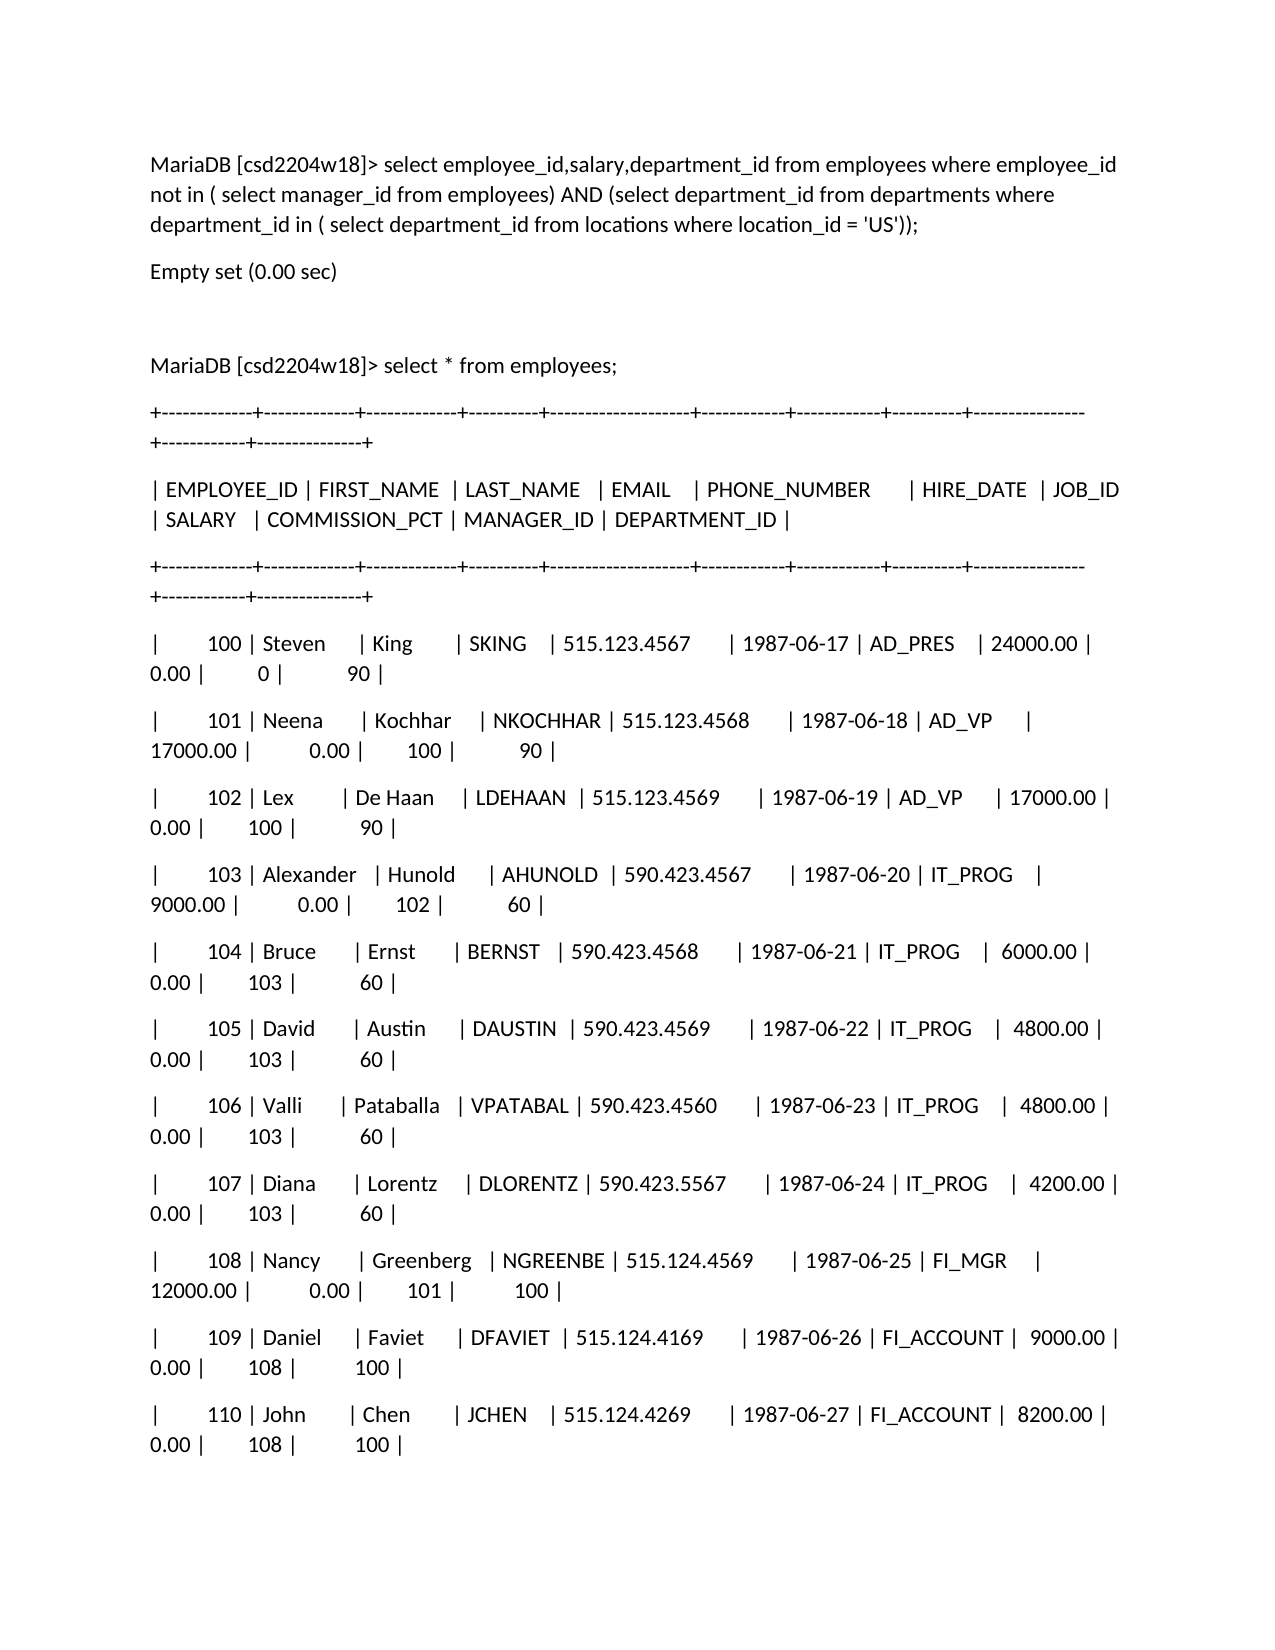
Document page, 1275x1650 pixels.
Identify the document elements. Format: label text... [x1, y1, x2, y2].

text | EMPLOYEE_ID | FIRST_NAME | LAST_NAME | EMAIL | PHONE_NUMBER | HIRE_DATE | JOB_ID | SALARY | COMMISSION_PCT | MANAGER_ID | DEPARTMENT_ID | [150, 475, 1125, 533]
text | 100 | Steven | King | SKING | 515.123.4567 | 1987-06-17 | AD_PRES | 24000.00 | 0.00 | 0 | 90 | [150, 629, 1125, 687]
text MariaDB [csd2204w18]> select * from employees; [150, 351, 1125, 379]
text | 105 | David | Austin | DAUSTIN | 590.423.4569 | 1987-06-22 | IT_PROG | 4800.00 | 0.00 | 103 | 60 | [150, 1014, 1125, 1073]
text | 106 | Valli | Pataballa | VPATABAL | 590.423.4560 | 1987-06-23 | IT_PROG | 4800.00 | 0.00 | 103 | 60 | [150, 1092, 1125, 1150]
text | 104 | Bruce | Ernst | BERNST | 590.423.4568 | 1987-06-21 | IT_PROG | 6000.00 | 0.00 | 103 | 60 | [150, 937, 1125, 996]
text | 110 | John | Chen | JCHEN | 515.124.4269 | 1987-06-27 | FI_ACCOUNT | 8200.00 | 0.00 | 108 | 100 | [150, 1400, 1125, 1458]
text | 108 | Nancy | Greenberg | NGREENBE | 515.124.4569 | 1987-06-25 | FI_MGR | 12000.00 | 0.00 | 101 | 100 | [150, 1246, 1125, 1304]
text MariaDB [csd2204w18]> select employee_id,salary,department_id from employees where employee_id not in ( select manager_id from employees) AND (select department_id from departments where department_id in ( select department_id from locations where location_id = 'US')); [150, 150, 1125, 238]
text | 103 | Alexander | Hunold | AHUNOLD | 590.423.4567 | 1987-06-20 | IT_PROG | 9000.00 | 0.00 | 102 | 60 | [150, 860, 1125, 919]
text | 109 | Daniel | Faviet | DFAVIET | 515.124.4169 | 1987-06-26 | FI_ACCOUNT | 9000.00 | 0.00 | 108 | 100 | [150, 1323, 1125, 1381]
text | 101 | Neena | Kochhar | NKOCHHAR | 515.123.4568 | 1987-06-18 | AD_VP | 17000.00 | 0.00 | 100 | 90 | [150, 706, 1125, 764]
text Empty set (0.00 sec) [150, 257, 1125, 285]
text | 102 | Lex | De Haan | LDEHAAN | 515.123.4569 | 1987-06-19 | AD_VP | 17000.00 | 0.00 | 100 | 90 | [150, 783, 1125, 842]
text | 107 | Diana | Lorentz | DLORENTZ | 590.423.5567 | 1987-06-24 | IT_PROG | 4200.00 | 0.00 | 103 | 60 | [150, 1169, 1125, 1227]
text +-------------+-------------+-------------+----------+--------------------+------------+------------+----------+----------------+------------+---------------+ [150, 552, 1125, 610]
text +-------------+-------------+-------------+----------+--------------------+------------+------------+----------+----------------+------------+---------------+ [150, 398, 1125, 456]
